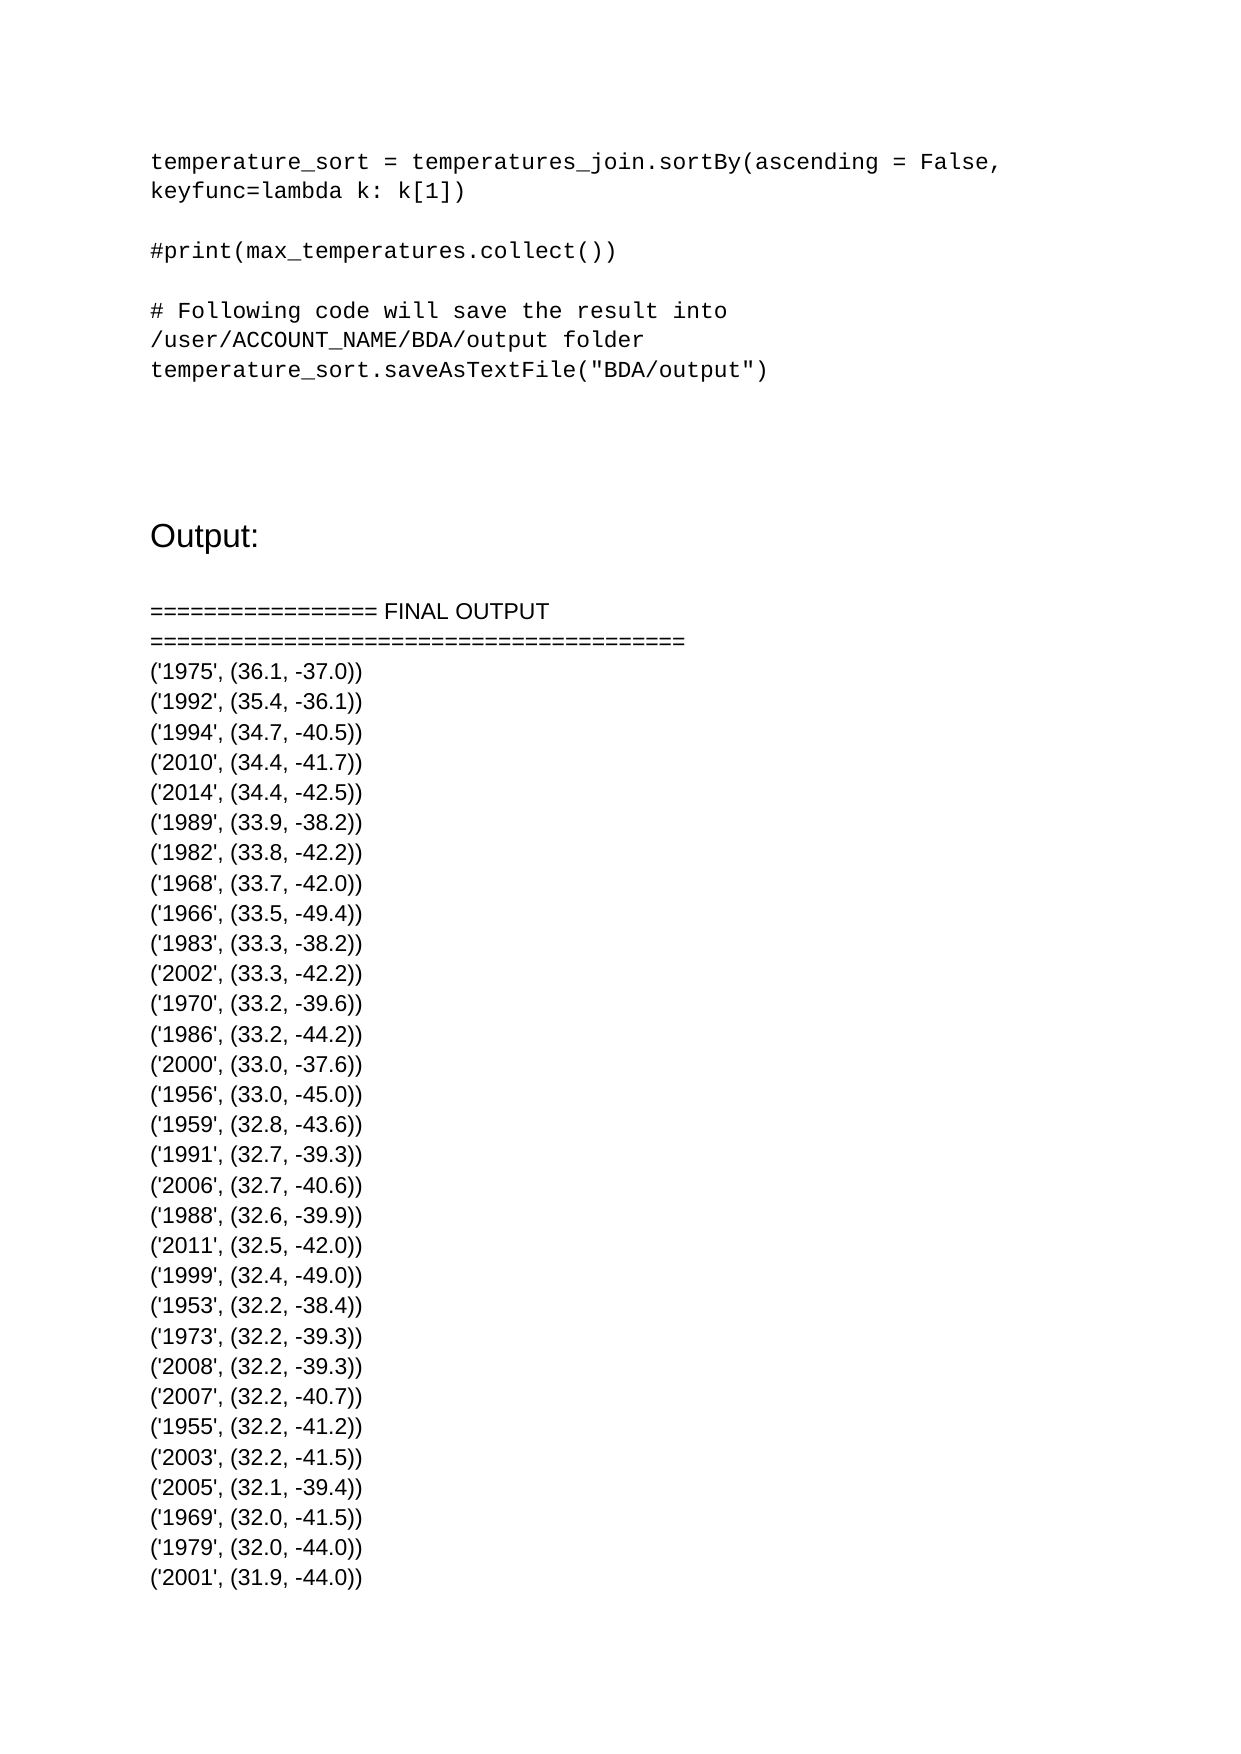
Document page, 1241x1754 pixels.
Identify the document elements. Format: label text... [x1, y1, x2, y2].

text ('2001', (31.9, -44.0)) [150, 1564, 1090, 1591]
text ('1968', (33.7, -42.0)) [150, 869, 1090, 896]
text ('2000', (33.0, -37.6)) [150, 1051, 1090, 1077]
text ('1988', (32.6, -39.9)) [150, 1202, 1090, 1228]
text ('1999', (32.4, -49.0)) [150, 1262, 1090, 1288]
text ('1969', (32.0, -41.5)) [150, 1504, 1090, 1530]
text # Following code will save the result into /user/ACCOUNT_NAME/BDA/output folder [150, 299, 1090, 355]
text ('1955', (32.2, -41.2)) [150, 1413, 1090, 1439]
text ('1975', (36.1, -37.0)) [150, 658, 1090, 684]
text temperature_sort = temperatures_join.sortBy(ascending = False, keyfunc=lambda k: k[1]) [150, 150, 1090, 206]
text ('2003', (32.2, -41.5)) [150, 1443, 1090, 1470]
text ================= FINAL OUTPUT ======================================== [150, 598, 1090, 654]
text ('1979', (32.0, -44.0)) [150, 1534, 1090, 1560]
text ('2008', (32.2, -39.3)) [150, 1353, 1090, 1379]
text ('2006', (32.7, -40.6)) [150, 1172, 1090, 1198]
text ('2010', (34.4, -41.7)) [150, 749, 1090, 775]
text ('1991', (32.7, -39.3)) [150, 1141, 1090, 1168]
text ('1956', (33.0, -45.0)) [150, 1081, 1090, 1107]
text ('1970', (33.2, -39.6)) [150, 990, 1090, 1017]
text ('1989', (33.9, -38.2)) [150, 809, 1090, 835]
text ('2011', (32.5, -42.0)) [150, 1232, 1090, 1258]
text ('1966', (33.5, -49.4)) [150, 900, 1090, 926]
text ('2014', (34.4, -42.5)) [150, 779, 1090, 805]
text ('1983', (33.3, -38.2)) [150, 930, 1090, 956]
text ('1986', (33.2, -44.2)) [150, 1021, 1090, 1047]
text ('2002', (33.3, -42.2)) [150, 960, 1090, 986]
text ('1953', (32.2, -38.4)) [150, 1292, 1090, 1319]
text ('1982', (33.8, -42.2)) [150, 839, 1090, 866]
text ('1992', (35.4, -36.1)) [150, 688, 1090, 714]
text temperature_sort.saveAsTextFile("BDA/output") [150, 358, 1090, 384]
text #print(max_temperatures.collect()) [150, 239, 1090, 265]
text ('1973', (32.2, -39.3)) [150, 1323, 1090, 1349]
text ('2005', (32.1, -39.4)) [150, 1474, 1090, 1500]
text ('1959', (32.8, -43.6)) [150, 1111, 1090, 1137]
text ('2007', (32.2, -40.7)) [150, 1383, 1090, 1409]
text ('1994', (34.7, -40.5)) [150, 718, 1090, 745]
subtitle Output: [150, 516, 1090, 555]
